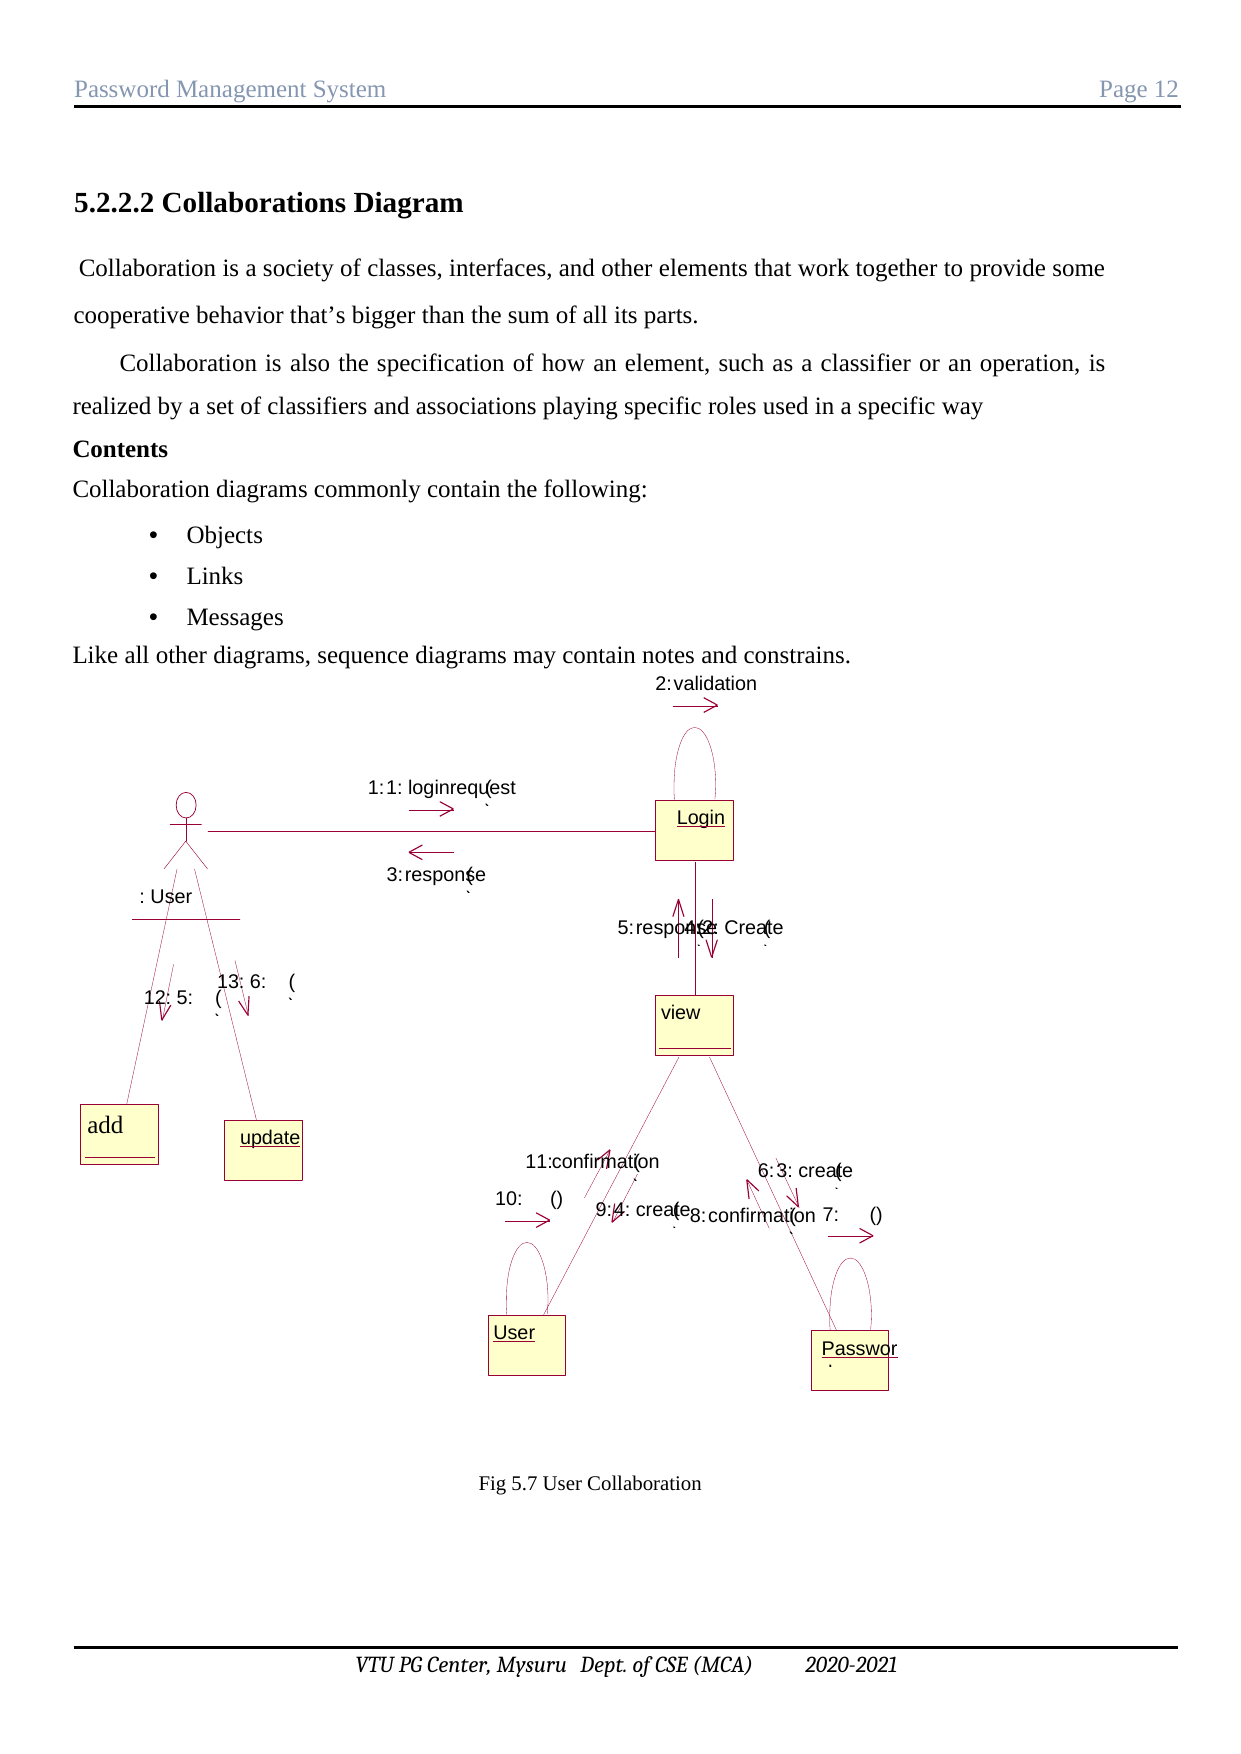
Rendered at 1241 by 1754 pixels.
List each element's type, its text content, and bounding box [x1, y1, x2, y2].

text Collaboration diagrams commonly contain the following: [72, 474, 1107, 503]
list Links [149, 561, 1107, 590]
text Like all other diagrams, sequence diagrams may contain notes and constrains. [72, 641, 1107, 669]
text Contents [72, 434, 1181, 462]
subtitle 5.2.2.2 Collaborations Diagram [74, 185, 1181, 219]
text Collaboration is also the specification of how an element, such as a classifier or an operation, is realized by a set of classifiers and associations playing specific roles used in a specific way [72, 348, 1107, 419]
text Fig 5.7 User Collaboration [74, 1471, 1106, 1495]
list Messages [149, 602, 1107, 631]
text Collaboration is a society of classes, interfaces, and other elements that work together to provide some cooperative behavior that’s bigger than the sum of all its parts. [72, 253, 1107, 329]
list Objects [149, 520, 1107, 549]
